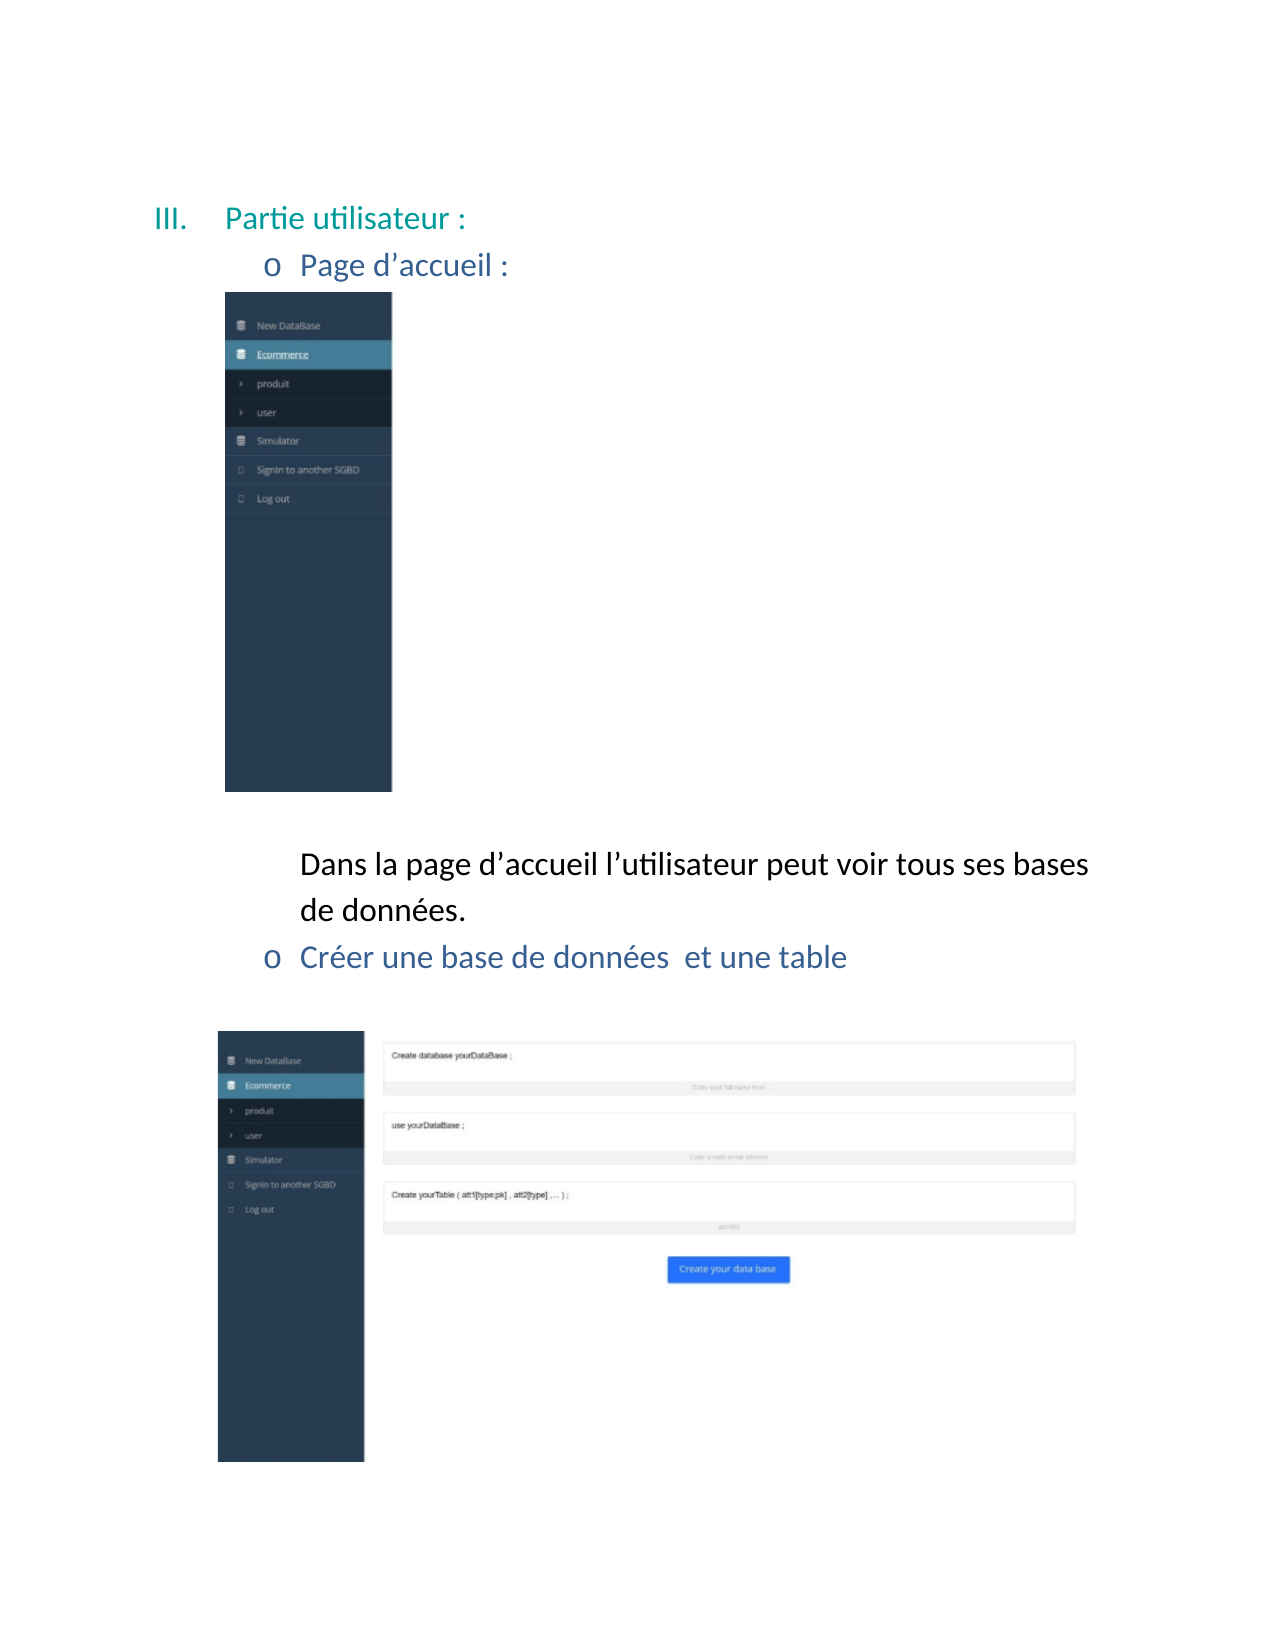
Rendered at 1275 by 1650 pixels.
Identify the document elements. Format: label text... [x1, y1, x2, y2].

list Page d’accueil : [262, 243, 1125, 286]
text Dans la page d’accueil l’utilisateur peut voir tous ses bases de données. [300, 843, 1125, 930]
list Créer une base de données et une table [262, 936, 1125, 979]
picture [217, 1031, 1093, 1462]
list Partie utilisateur : [187, 197, 1125, 237]
picture [225, 292, 1200, 792]
